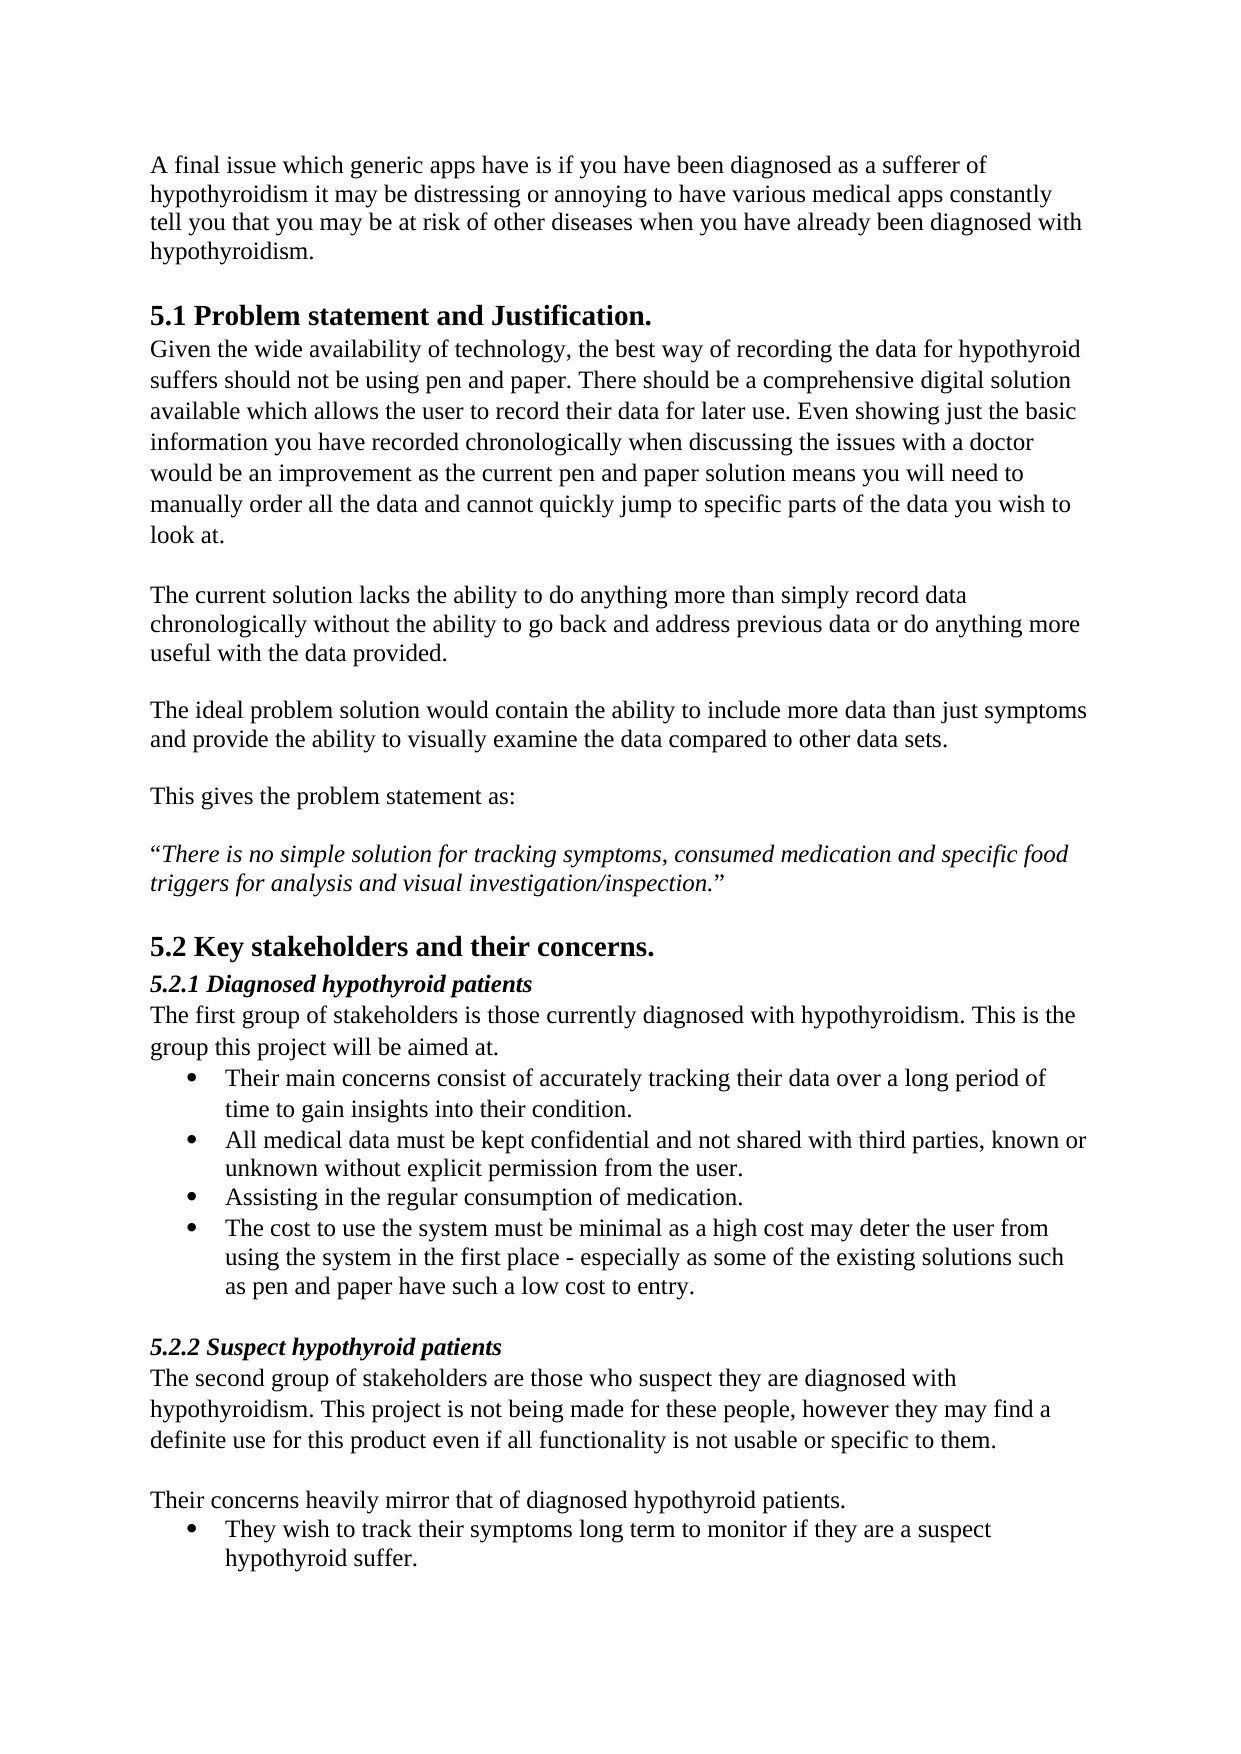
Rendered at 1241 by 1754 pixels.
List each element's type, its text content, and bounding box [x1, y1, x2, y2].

list They wish to track their symptoms long term to monitor if they are a suspect hypothyroid suffer. [187, 1514, 1090, 1572]
subtitle 5.1 Problem statement and Justification. [150, 298, 1090, 331]
text Given the wide availability of technology, the best way of recording the data for hypothyroid suffers should not be using pen and paper. There should be a comprehensive digital solution available which allows the user to record their data for later use. Even showing just the basic information you have recorded chronologically when discussing the issues with a doctor would be an improvement as the current pen and paper solution means you will need to manually order all the data and cannot quickly jump to specific parts of the data you wish to look at. [150, 334, 1090, 549]
text This gives the problem statement as: [150, 781, 1090, 810]
text The first group of stakeholders is those currently diagnosed with hypothyroidism. This is the group this project will be aimed at. [150, 1001, 1090, 1060]
text The ideal problem solution would contain the ability to include more data than just symptoms and provide the ability to visually examine the data compared to other data sets. [150, 695, 1090, 753]
list All medical data must be kept confidential and not shared with third parties, known or unknown without explicit permission from the user. [187, 1125, 1090, 1182]
subtitle 5.2.1 Diagnosed hypothyroid patients [150, 969, 1090, 998]
text Their concerns heavily mirror that of diagnosed hypothyroid patients. [150, 1485, 1090, 1514]
text “There is no simple solution for tracking symptoms, consumed medication and specific food triggers for analysis and visual investigation/inspection.” [150, 839, 1090, 896]
text The second group of stakeholders are those who suspect they are diagnosed with hypothyroidism. This project is not being made for these people, however they may find a definite use for this product even if all functionality is not usable or specific to them. [150, 1363, 1090, 1454]
text The current solution lacks the ability to do anything more than simply record data chronologically without the ability to go back and address previous data or do anything more useful with the data provided. [150, 580, 1090, 666]
list Assisting in the regular consumption of medication. [187, 1182, 1090, 1211]
list Their main concerns consist of accurately tracking their data over a long period of time to gain insights into their condition. [187, 1063, 1090, 1122]
text A final issue which generic apps have is if you have been diagnosed as a sufferer of hypothyroidism it may be distressing or annoying to have various medical apps constantly tell you that you may be at risk of other diseases when you have already been diagnosed with hypothyroidism. [150, 150, 1090, 265]
subtitle 5.2 Key stakeholders and their concerns. [150, 929, 1090, 963]
subtitle 5.2.2 Suspect hypothyroid patients [150, 1332, 1090, 1361]
